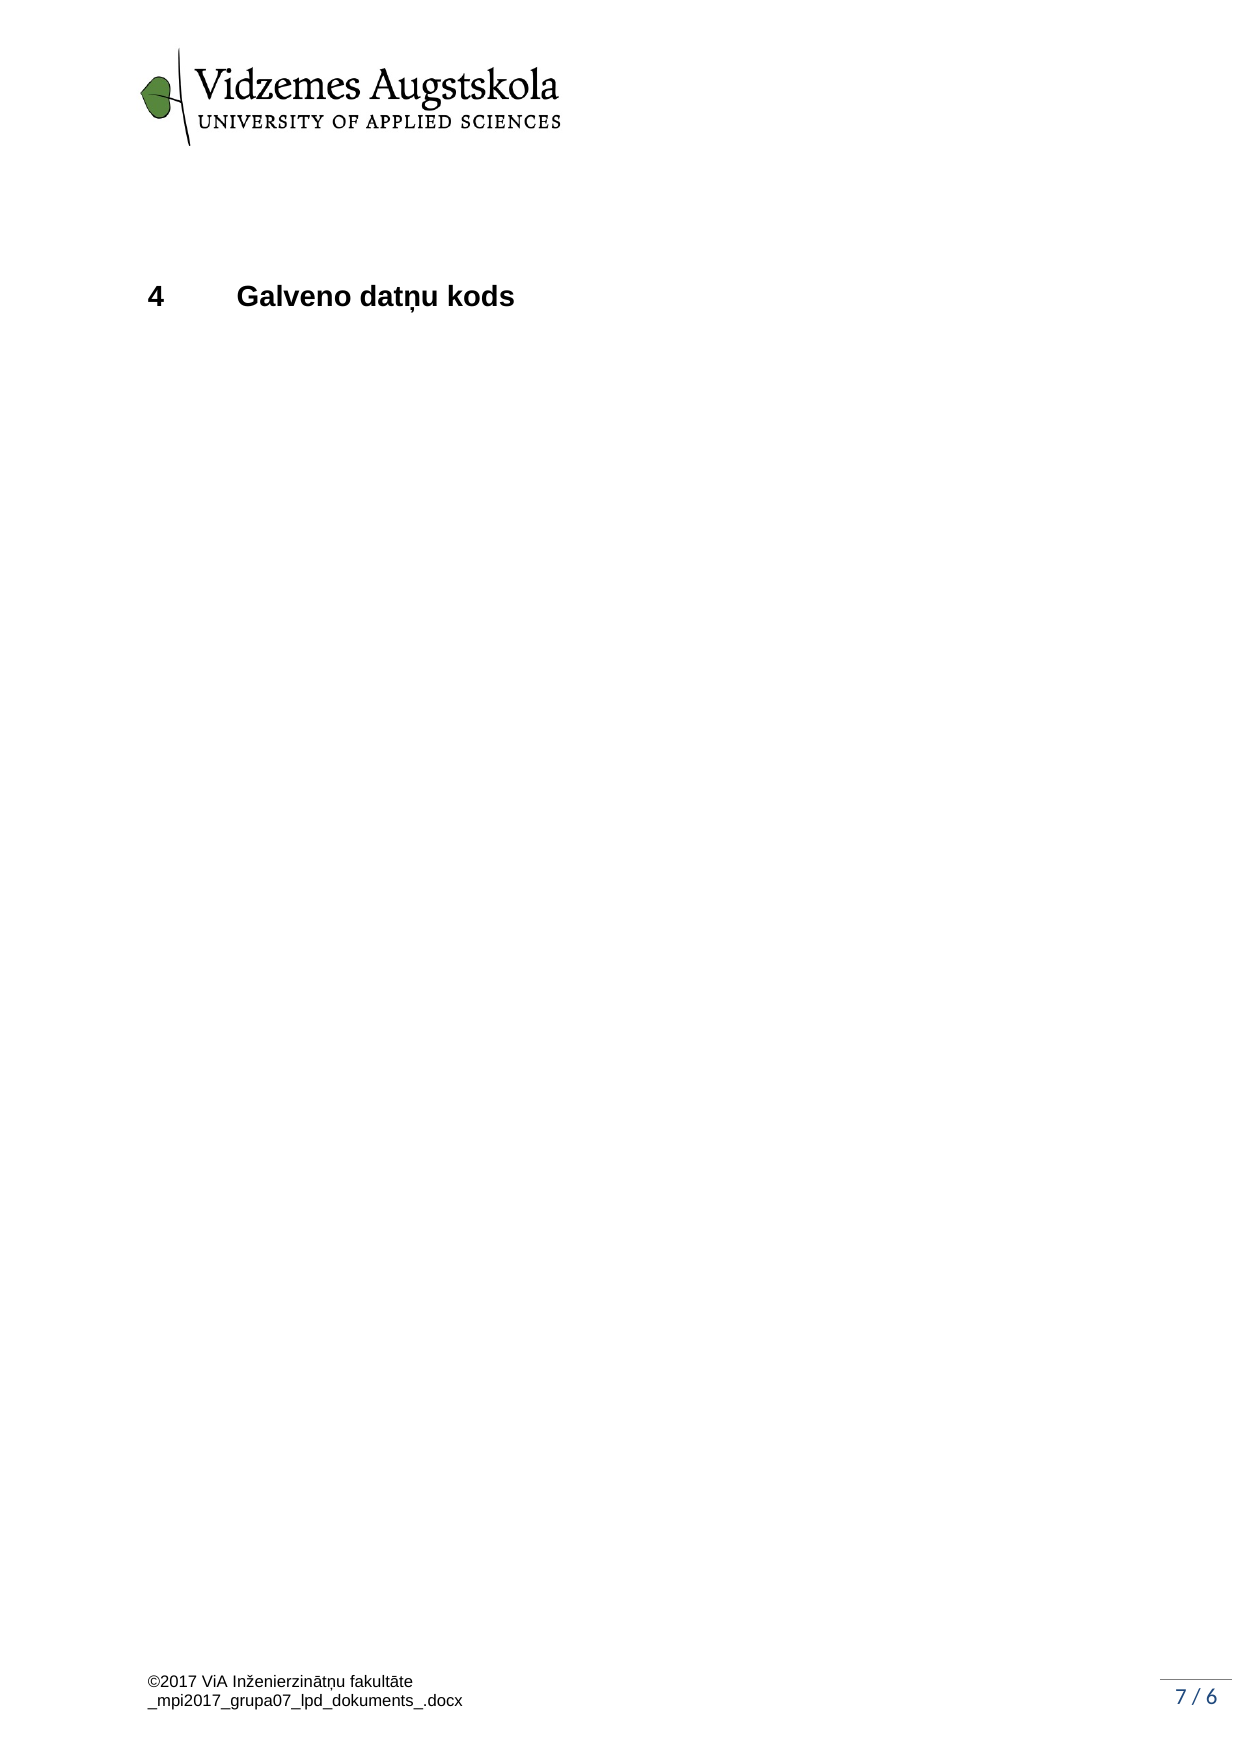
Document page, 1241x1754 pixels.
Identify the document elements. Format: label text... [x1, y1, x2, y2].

picture [136, 44, 563, 146]
subtitle Galveno datņu kods [148, 279, 1152, 312]
